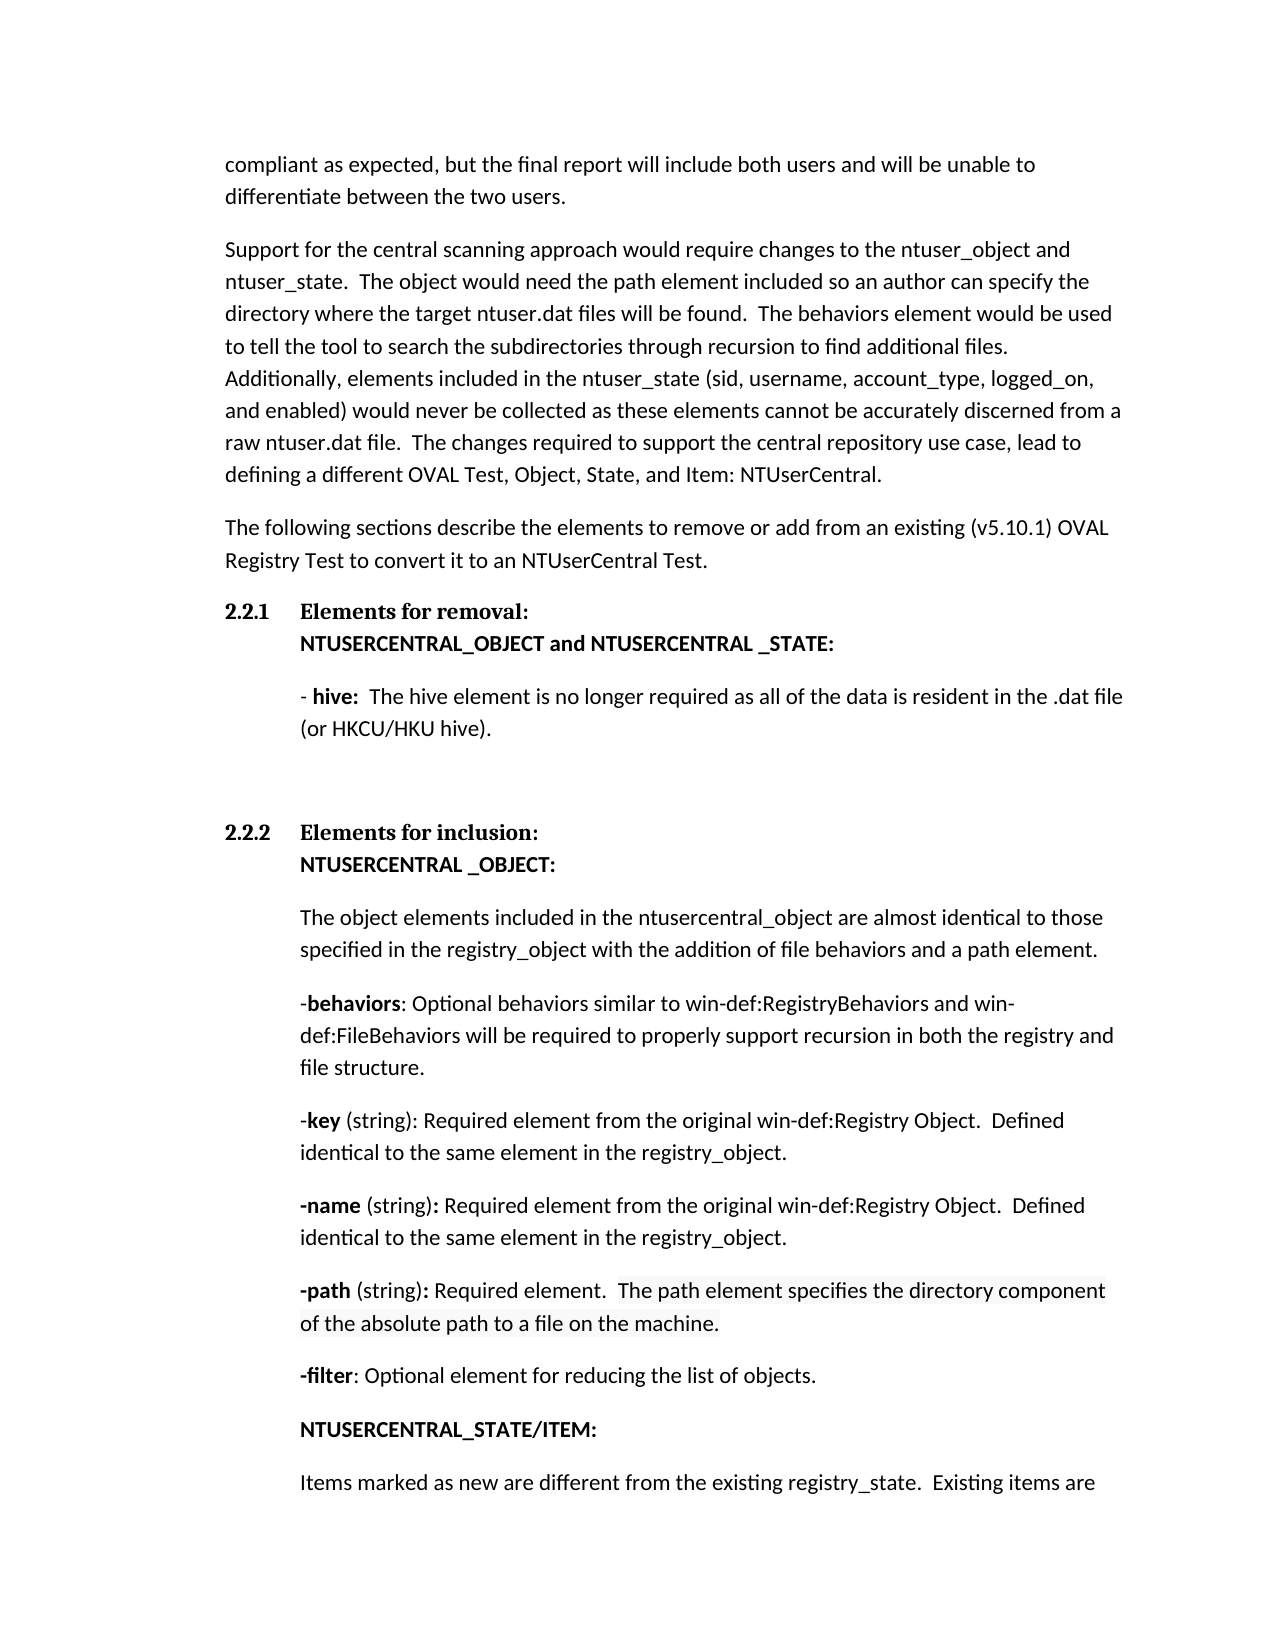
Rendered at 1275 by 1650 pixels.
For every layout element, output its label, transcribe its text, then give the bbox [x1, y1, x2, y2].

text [300, 1468, 1125, 1496]
text - hive: The hive element is no longer required as all of the data is resident in the .dat file (or HKCU/HKU hive). [300, 682, 1125, 742]
text NTUSERCENTRAL_STATE/ITEM: [300, 1415, 1125, 1443]
text NTUSERCENTRAL _OBJECT: [300, 850, 1125, 878]
text -behaviors: Optional behaviors similar to win-def:RegistryBehaviors and win-def:FileBehaviors will be required to properly support recursion in both the registry and file structure. [300, 989, 1125, 1081]
text NTUSERCENTRAL_OBJECT and NTUSERCENTRAL _STATE: [300, 629, 1125, 657]
text -name (string): Required element from the original win-def:Registry Object. Defined identical to the same element in the registry_object. [300, 1191, 1125, 1251]
text -filter: Optional element for reducing the list of objects. [300, 1362, 1125, 1390]
subtitle Elements for removal: [225, 599, 1125, 625]
text The following sections describe the elements to remove or add from an existing (v5.10.1) OVAL Registry Test to convert it to an NTUserCentral Test. [225, 513, 1125, 574]
text -path (string): Required element. The path element specifies the directory component of the absolute path to a file on the machine. [300, 1276, 1125, 1337]
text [225, 150, 1125, 210]
text The object elements included in the ntusercentral_object are almost identical to those specified in the registry_object with the addition of file behaviors and a path element. [300, 903, 1125, 964]
text Support for the central scanning approach would require changes to the ntuser_object and ntuser_state. The object would need the path element included so an author can specify the directory where the target ntuser.dat files will be found. The behaviors element would be used to tell the tool to search the subdirectories through recursion to find additional files. Additionally, elements included in the ntuser_state (sid, username, account_type, logged_on, and enabled) would never be collected as these elements cannot be accurately discerned from a raw ntuser.dat file. The changes required to support the central repository use case, lead to defining a different OVAL Test, Object, State, and Item: NTUserCentral. [225, 235, 1125, 488]
text -key (string): Required element from the original win-def:Registry Object. Defined identical to the same element in the registry_object. [300, 1106, 1125, 1166]
subtitle Elements for inclusion: [225, 820, 1125, 847]
